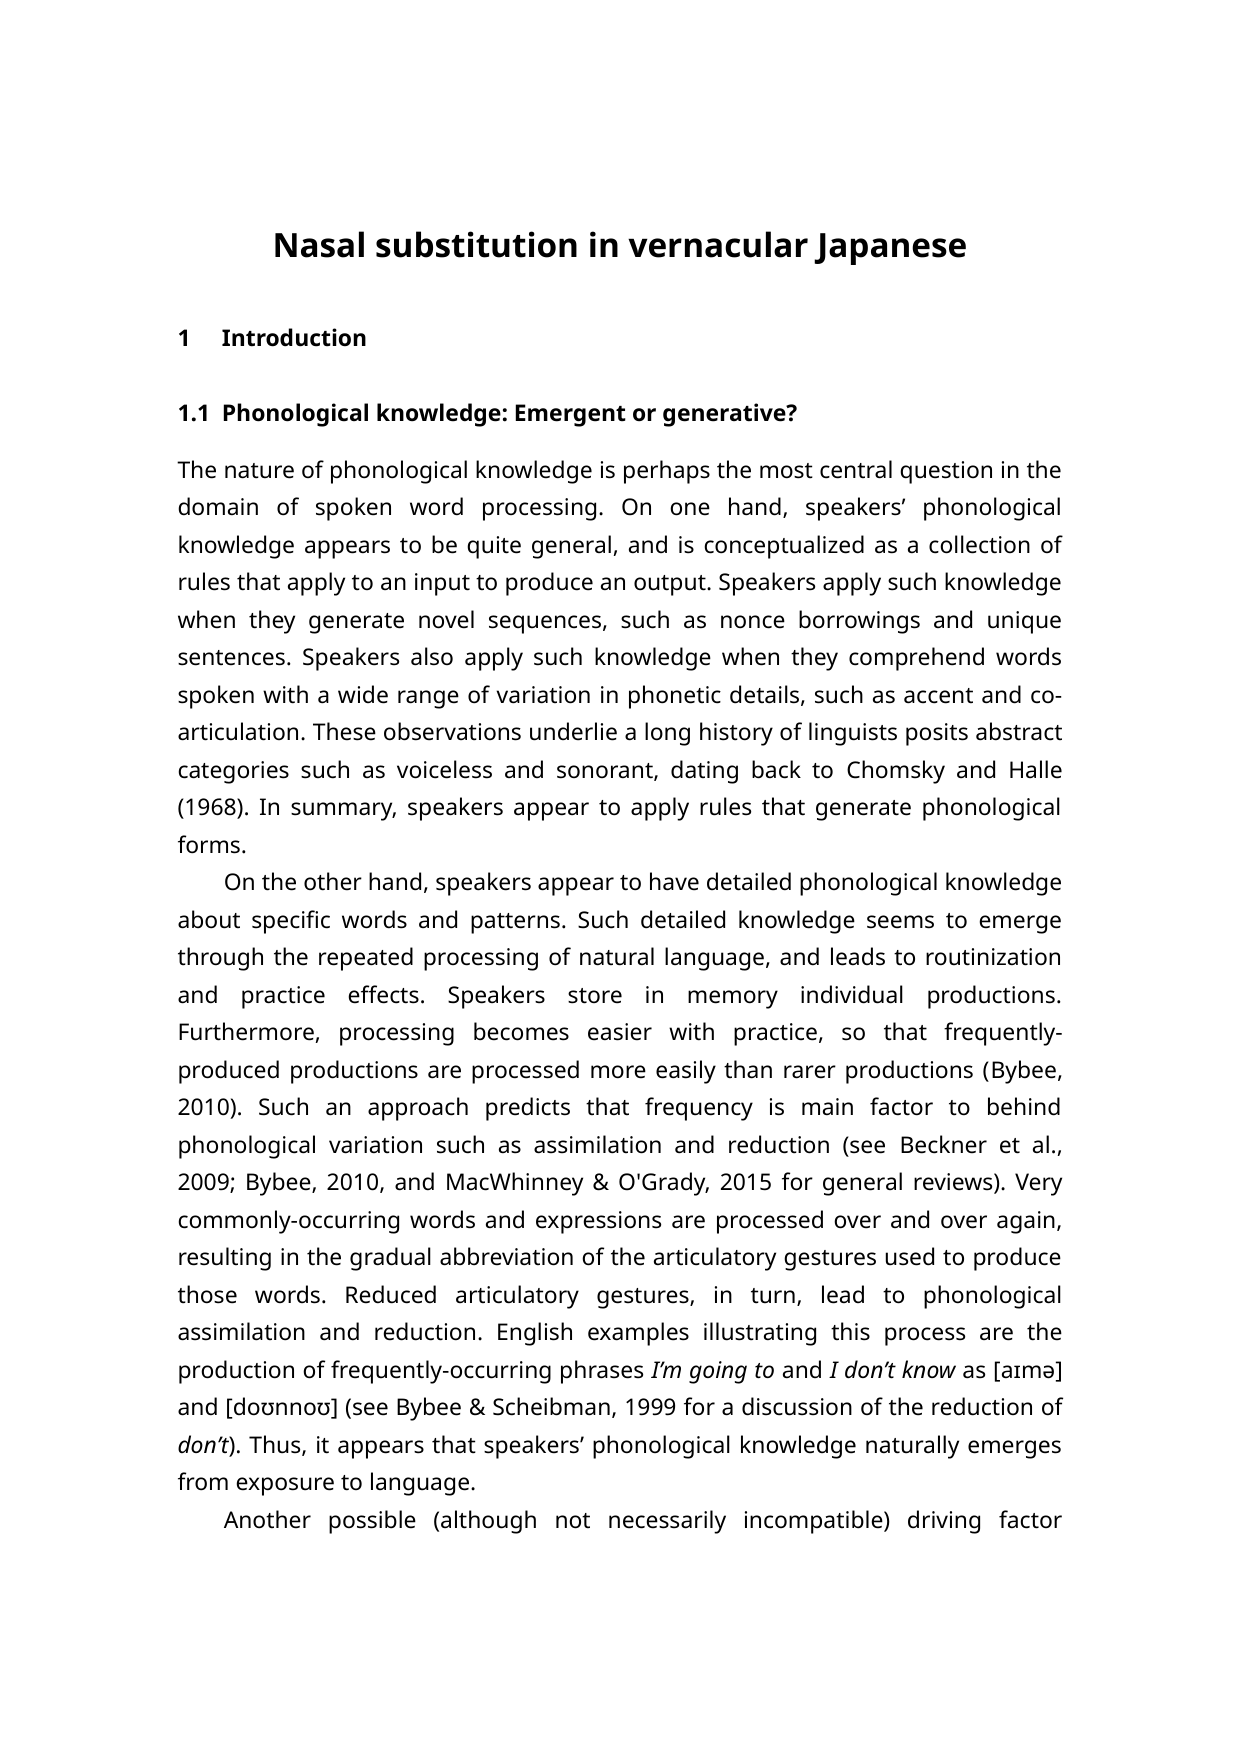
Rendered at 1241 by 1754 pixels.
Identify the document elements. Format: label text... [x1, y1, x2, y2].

text The nature of phonological knowledge is perhaps the most central question in the domain of spoken word processing. On one hand, speakers’ phonological knowledge appears to be quite general, and is conceptualized as a collection of rules that apply to an input to produce an output. Speakers apply such knowledge when they generate novel sequences, such as nonce borrowings and unique sentences. Speakers also apply such knowledge when they comprehend words spoken with a wide range of variation in phonetic details, such as accent and co-articulation. These observations underlie a long history of linguists posits abstract categories such as voiceless and sonorant, dating back to Chomsky and Halle (1968). In summary, speakers appear to apply rules that generate phonological forms. [177, 451, 1063, 863]
title Nasal substitution in vernacular Japanese [177, 207, 1063, 282]
text 1 Introduction [177, 319, 1063, 357]
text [177, 1501, 1063, 1538]
text On the other hand, speakers appear to have detailed phonological knowledge about specific words and patterns. Such detailed knowledge seems to emerge through the repeated processing of natural language, and leads to routinization and practice effects. Speakers store in memory individual productions. Furthermore, processing becomes easier with practice, so that frequently-produced productions are processed more easily than rarer productions (Bybee, 2010). Such an approach predicts that frequency is main factor to behind phonological variation such as assimilation and reduction (see Beckner et al., 2009; Bybee, 2010, and MacWhinney & O'Grady, 2015 for general reviews). Very commonly-occurring words and expressions are processed over and over again, resulting in the gradual abbreviation of the articulatory gestures used to produce those words. Reduced articulatory gestures, in turn, lead to phonological assimilation and reduction. English examples illustrating this process are the production of frequently-occurring phrases I’m going to and I don’t know as [aɪmə] and [doʊnnoʊ] (see Bybee & Scheibman, 1999 for a discussion of the reduction of don’t). Thus, it appears that speakers’ phonological knowledge naturally emerges from exposure to language. [177, 863, 1063, 1501]
text 1.1 Phonological knowledge: Emergent or generative? [177, 394, 1063, 432]
